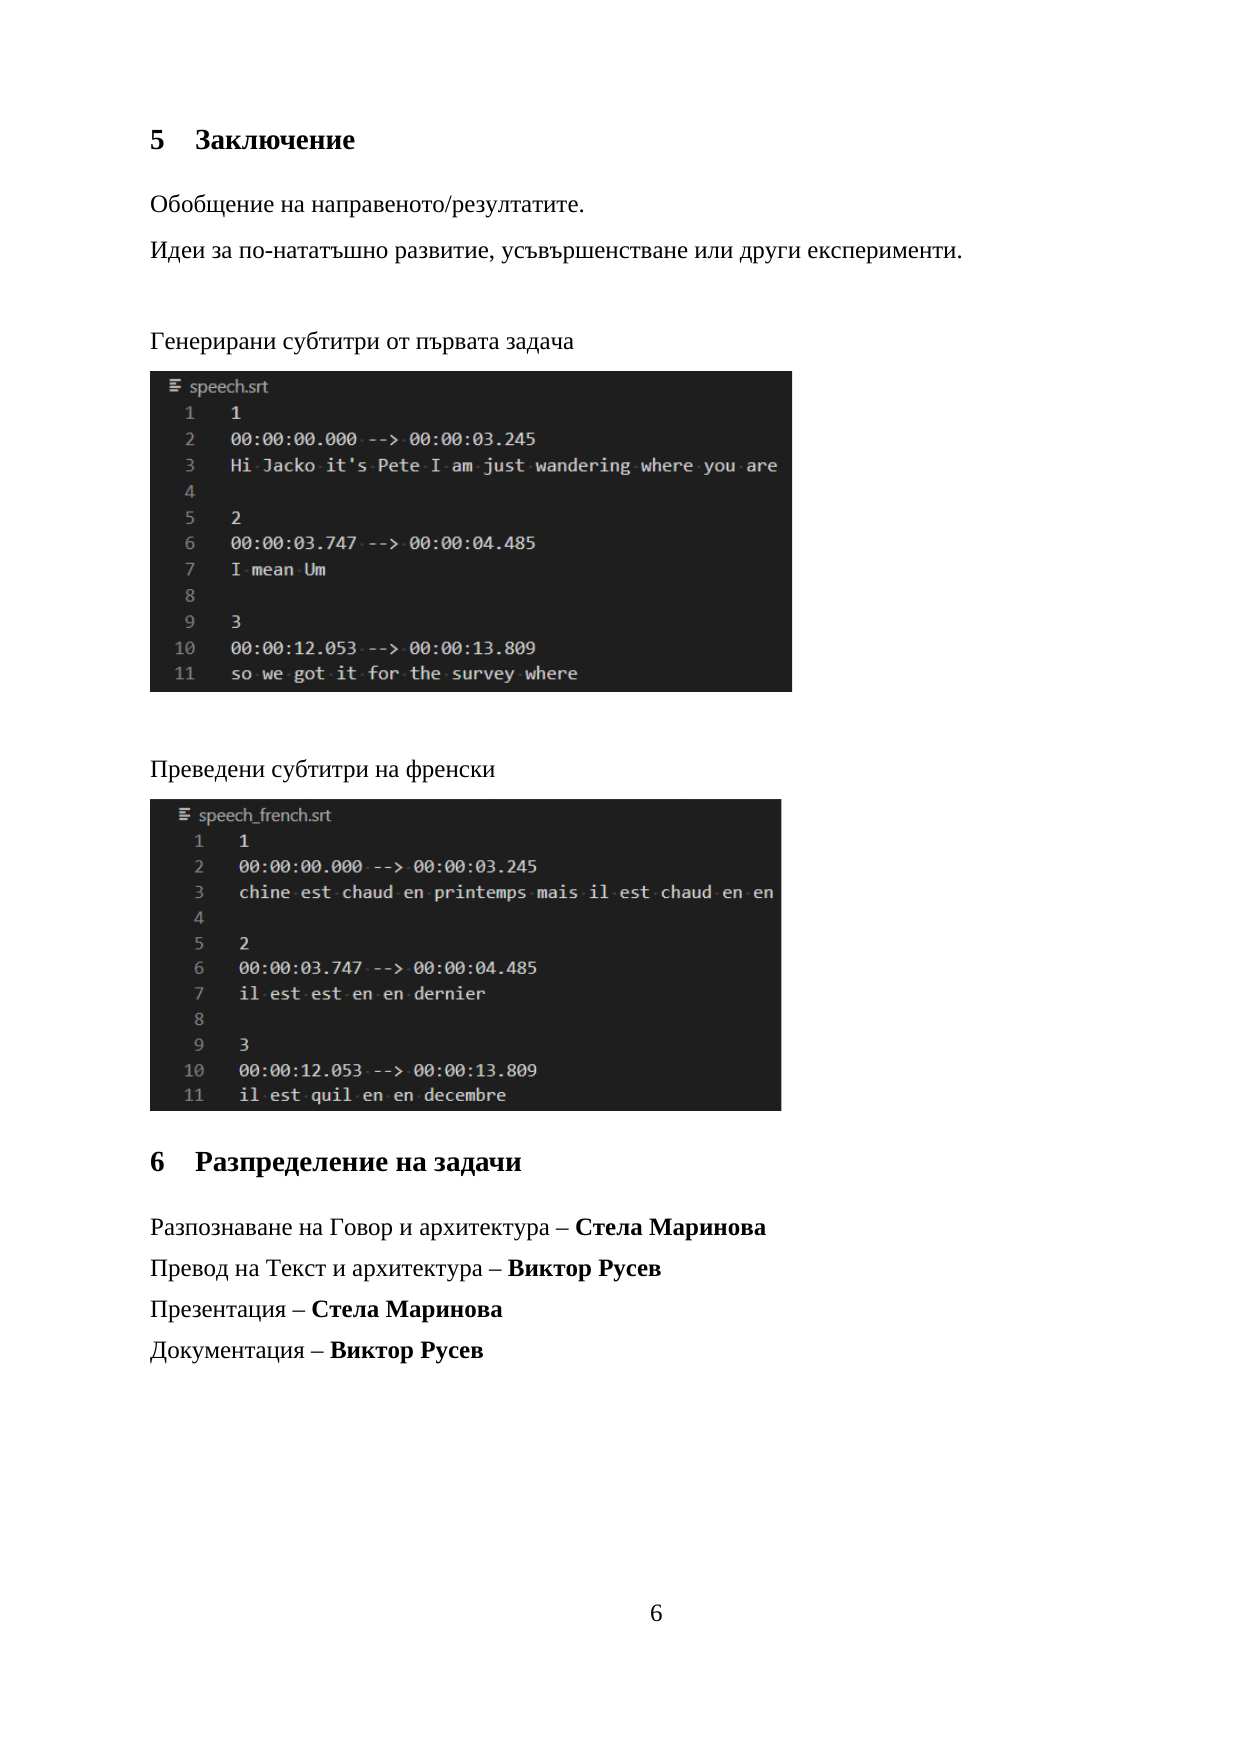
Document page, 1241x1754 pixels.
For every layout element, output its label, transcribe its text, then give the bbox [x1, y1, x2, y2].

text Идеи за по-нататъшно развитие, усъвършенстване или други експерименти. [150, 235, 1162, 264]
subtitle Разпределение на задачи [150, 1144, 1162, 1178]
text Превод на Текст и архитектура – Виктор Русев [150, 1253, 1162, 1282]
subtitle Заключение [150, 122, 1162, 155]
text Презентация – Стела Маринова [150, 1294, 1162, 1323]
text Генерирани субтитри от първата задача [150, 326, 1162, 355]
picture [150, 799, 782, 1111]
text Разпознаване на Говор и архитектура – Стела Маринова [150, 1212, 1162, 1241]
text Обобщение на направеното/резултатите. [150, 189, 1162, 218]
picture [150, 371, 793, 692]
text Преведени субтитри на френски [150, 754, 1162, 783]
text Документация – Виктор Русев [150, 1336, 1162, 1364]
